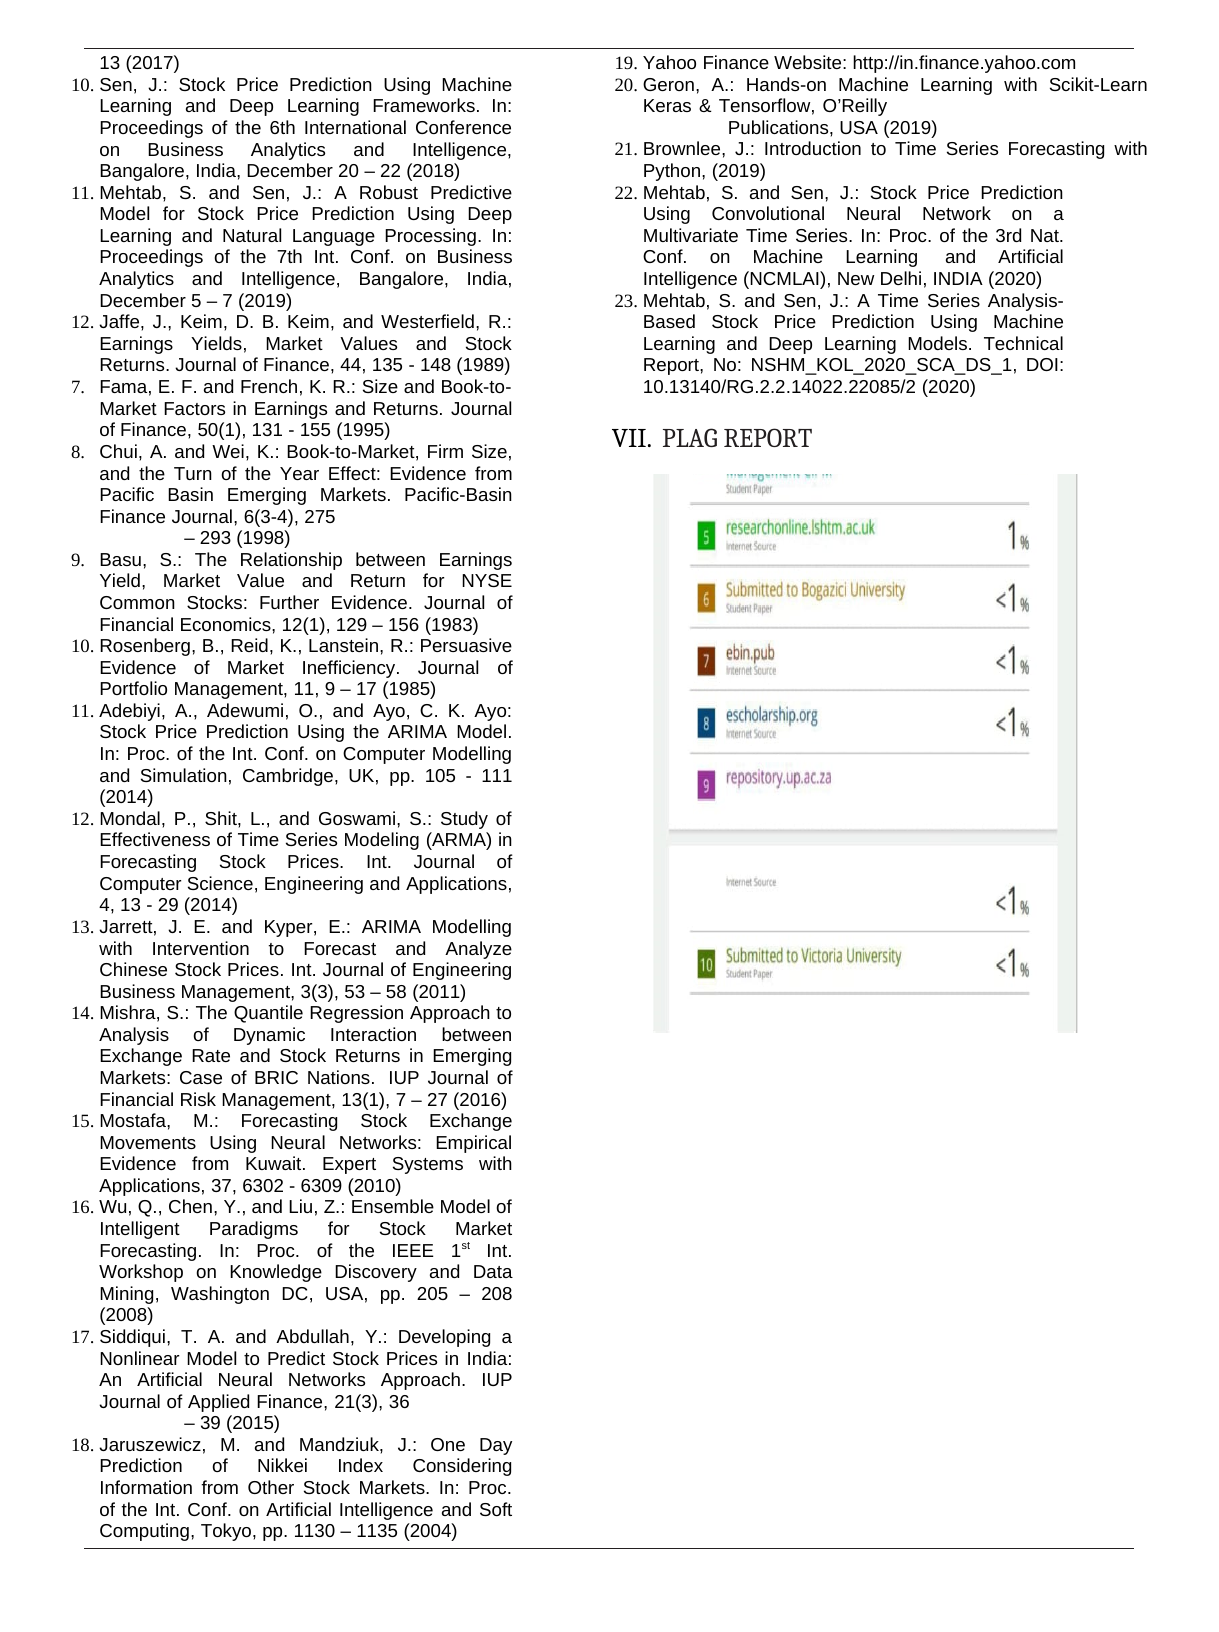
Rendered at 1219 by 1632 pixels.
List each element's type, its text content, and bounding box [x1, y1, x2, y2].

picture [653, 474, 1078, 1033]
list Mehtab, S. and Sen, J.: Stock Price Prediction Using Convolutional Neural Network on a Multivariate Time Series. In: Proc. of the 3rd Nat. Conf. on Machine Learning and Artificial Intelligence (NCMLAI), New Delhi, INDIA (2020) [614, 181, 1064, 289]
list Brownlee, J.: Introduction to Time Series Forecasting with Python, (2019) [614, 138, 1148, 181]
list Mondal, P., Shit, L., and Goswami, S.: Study of Effectiveness of Time Series Modeling (ARMA) in Forecasting Stock Prices. Int. Journal of Computer Science, Engineering and Applications, 4, 13 - 29 (2014) [71, 808, 512, 916]
list Yahoo Finance Website: http://in.finance.yahoo.com [614, 52, 1148, 74]
list Jaruszewicz, M. and Mandziuk, J.: One Day Prediction of Nikkei Index Considering Information from Other Stock Markets. In: Proc. of the Int. Conf. on Artificial Intelligence and Soft Computing, Tokyo, pp. 1130 – 1135 (2004) [71, 1434, 512, 1542]
list Wu, Q., Chen, Y., and Liu, Z.: Ensemble Model of Intelligent Paradigms for Stock Market Forecasting. In: Proc. of the IEEE 1st Int. Workshop on Knowledge Discovery and Data Mining, Washington DC, USA, pp. 205 – 208 (2008) [71, 1196, 512, 1326]
list Adebiyi, A., Adewumi, O., and Ayo, C. K. Ayo: Stock Price Prediction Using the ARIMA Model. In: Proc. of the Int. Conf. on Computer Modelling and Simulation, Cambridge, UK, pp. 105 - 111 (2014) [71, 700, 512, 808]
list Jaffe, J., Keim, D. B. Keim, and Westerfield, R.: Earnings Yields, Market Values and Stock Returns. Journal of Finance, 44, 135 - 148 (1989) [71, 311, 512, 376]
list Mehtab, S. and Sen, J.: A Time Series Analysis-Based Stock Price Prediction Using Machine Learning and Deep Learning Models. Technical Report, No: NSHM_KOL_2020_SCA_DS_1, DOI: 10.13140/RG.2.2.14022.22085/2 (2020) [614, 289, 1064, 397]
list Sen, J.: Stock Price Prediction Using Machine Learning and Deep Learning Frameworks. In: Proceedings of the 6th International Conference on Business Analytics and Intelligence, Bangalore, India, December 20 – 22 (2018) [71, 74, 512, 182]
text Publications, USA (2019) [728, 117, 1148, 138]
list Siddiqui, T. A. and Abdullah, Y.: Developing a Nonlinear Model to Predict Stock Prices in India: An Artificial Neural Networks Approach. IUP Journal of Applied Finance, 21(3), 36 [71, 1326, 512, 1412]
text – 293 (1998) [184, 527, 596, 548]
list Fama, E. F. and French, K. R.: Size and Book-to-Market Factors in Earnings and Returns. Journal of Finance, 50(1), 131 - 155 (1995) [71, 376, 512, 441]
list Geron, A.: Hands-on Machine Learning with Scikit-Learn Keras & Tensorflow, O’Reilly [614, 74, 1148, 117]
list Mishra, S.: The Quantile Regression Approach to Analysis of Dynamic Interaction between Exchange Rate and Stock Returns in Emerging Markets: Case of BRIC Nations. IUP Journal of Financial Risk Management, 13(1), 7 – 27 (2016) [71, 1002, 513, 1110]
list Mostafa, M.: Forecasting Stock Exchange Movements Using Neural Networks: Empirical Evidence from Kuwait. Expert Systems with Applications, 37, 6302 - 6309 (2010) [71, 1110, 512, 1196]
list Chui, A. and Wei, K.: Book-to-Market, Firm Size, and the Turn of the Year Effect: Evidence from Pacific Basin Emerging Markets. Pacific-Basin Finance Journal, 6(3-4), 275 [71, 441, 512, 527]
text – 39 (2015) [184, 1412, 596, 1434]
list Basu, S.: The Relationship between Earnings Yield, Market Value and Return for NYSE Common Stocks: Further Evidence. Journal of Financial Economics, 12(1), 129 – 156 (1983) [71, 548, 512, 635]
list PLAG REPORT [652, 429, 1144, 452]
list Rosenberg, B., Reid, K., Lanstein, R.: Persuasive Evidence of Market Inefficiency. Journal of Portfolio Management, 11, 9 – 17 (1985) [71, 635, 513, 700]
list Jarrett, J. E. and Kyper, E.: ARIMA Modelling with Intervention to Forecast and Analyze Chinese Stock Prices. Int. Journal of Engineering Business Management, 3(3), 53 – 58 (2011) [71, 916, 513, 1002]
list Mehtab, S. and Sen, J.: A Robust Predictive Model for Stock Price Prediction Using Deep Learning and Natural Language Processing. In: Proceedings of the 7th Int. Conf. on Business Analytics and Intelligence, Bangalore, India, December 5 – 7 (2019) [71, 182, 512, 311]
